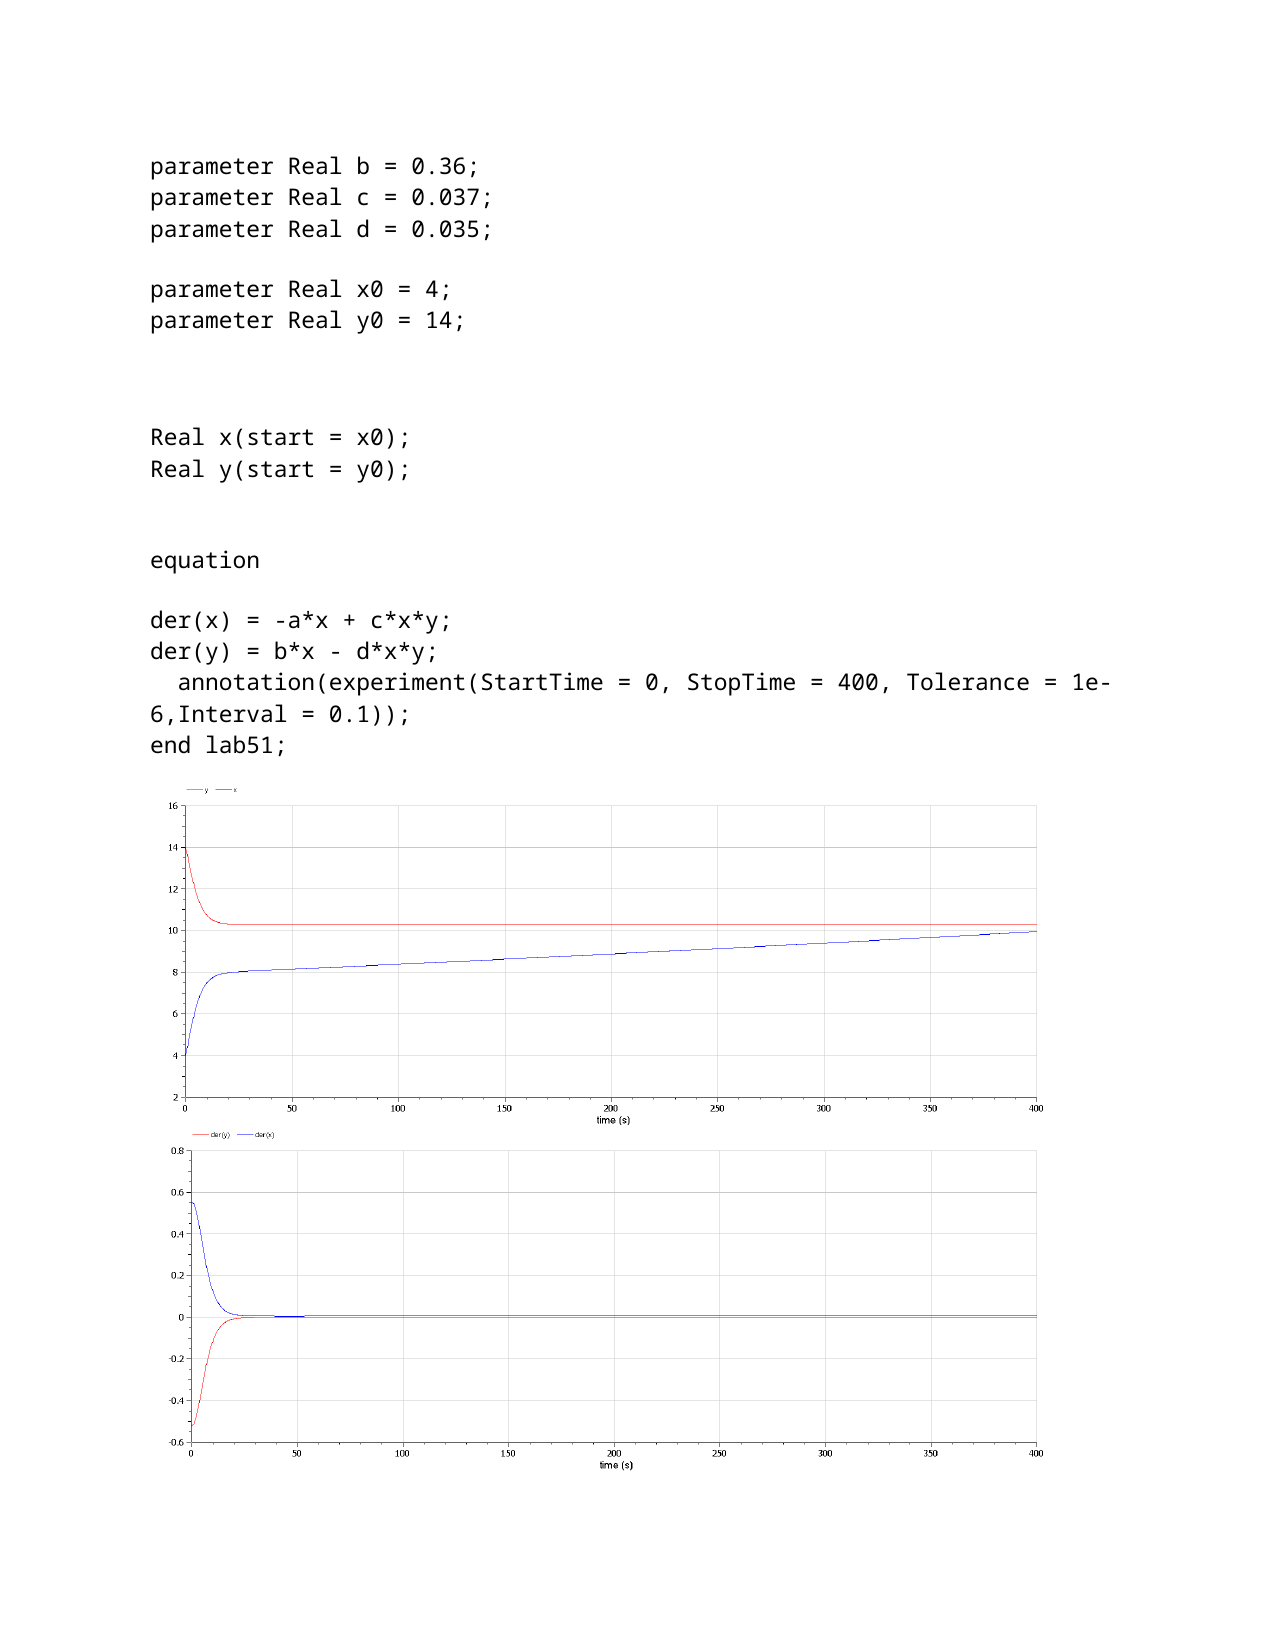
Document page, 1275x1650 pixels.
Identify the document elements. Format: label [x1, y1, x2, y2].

text [150, 150, 1125, 760]
picture [168, 780, 1044, 1471]
